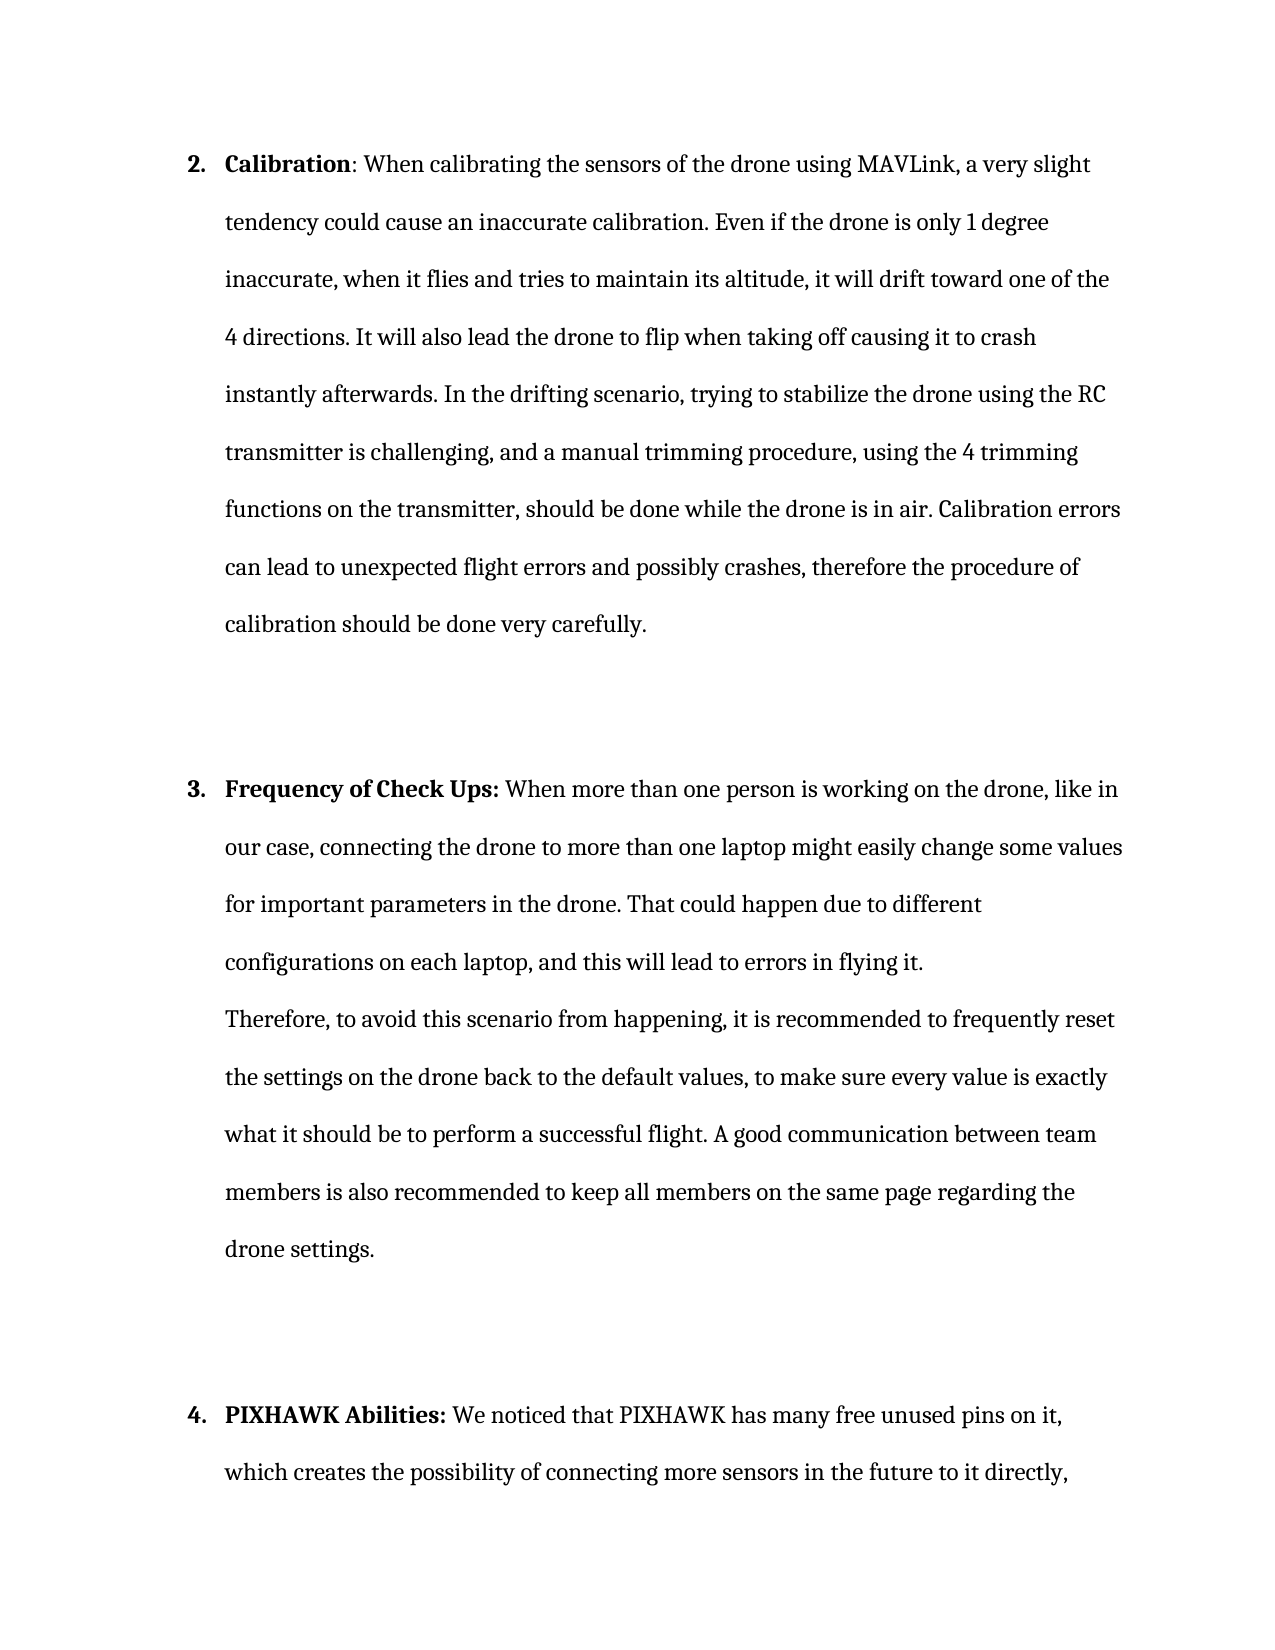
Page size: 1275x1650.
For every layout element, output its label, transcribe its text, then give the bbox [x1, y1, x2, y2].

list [187, 1401, 1125, 1487]
list Frequency of Check Ups: When more than one person is working on the drone, like in our case, connecting the drone to more than one laptop might easily change some values for important parameters in the drone. That could happen due to different configurations on each laptop, and this will lead to errors in flying it. Therefore, to avoid this scenario from happening, it is recommended to frequently reset the settings on the drone back to the default values, to make sure every value is exactly what it should be to perform a successful flight. A good communication between team members is also recommended to keep all members on the same page regarding the drone settings. [187, 775, 1125, 1374]
list Calibration: When calibrating the sensors of the drone using MAVLink, a very slight tendency could cause an inaccurate calibration. Even if the drone is only 1 degree inaccurate, when it flies and tries to maintain its altitude, it will drift toward one of the 4 directions. It will also lead the drone to flip when taking off causing it to crash instantly afterwards. In the drifting scenario, trying to stabilize the drone using the RC transmitter is challenging, and a manual trimming procedure, using the 4 trimming functions on the transmitter, should be done while the drone is in air. Calibration errors can lead to unexpected flight errors and possibly crashes, therefore the procedure of calibration should be done very carefully. [187, 150, 1125, 749]
